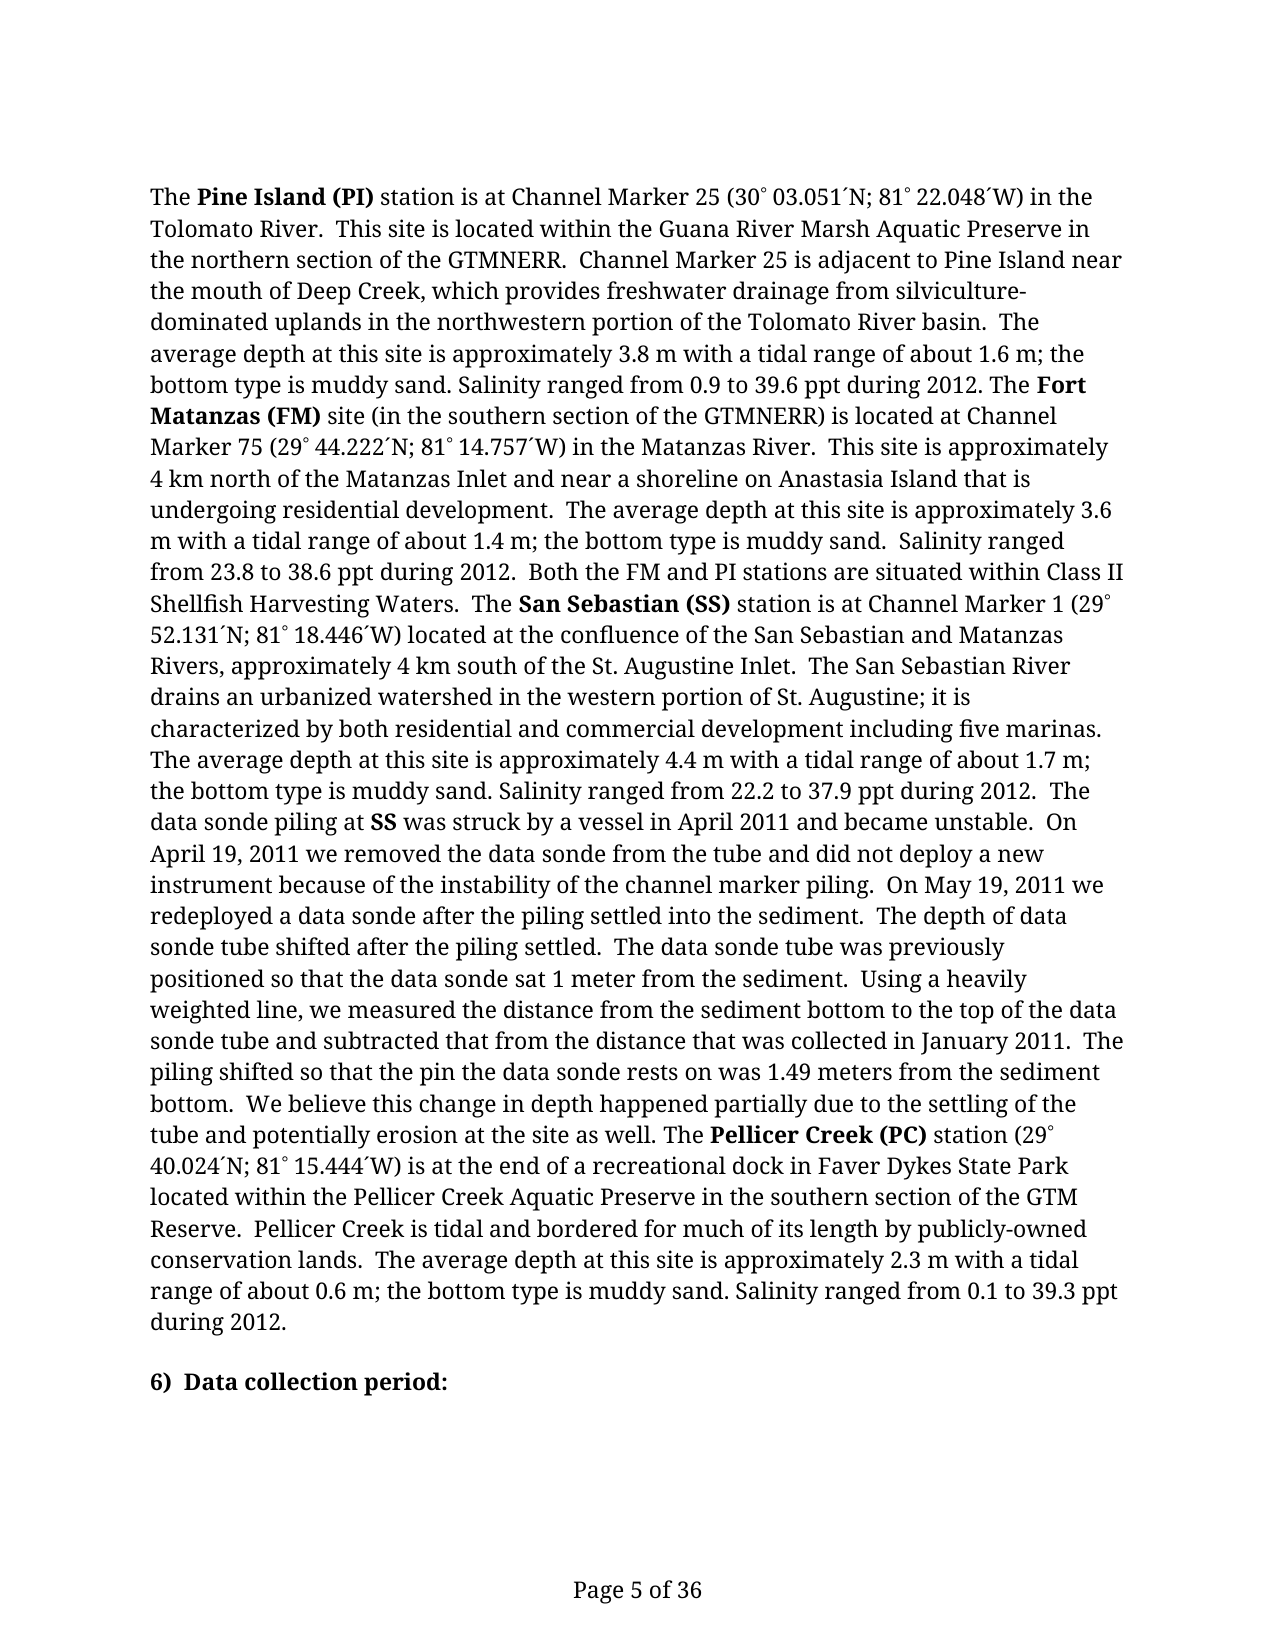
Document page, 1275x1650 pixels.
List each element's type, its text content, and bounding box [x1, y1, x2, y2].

text The Pine Island (PI) station is at Channel Marker 25 (30 03.051´N; 81 22.048´W) in the Tolomato River. This site is located within the Guana River Marsh Aquatic Preserve in the northern section of the GTMNERR. Channel Marker 25 is adjacent to Pine Island near the mouth of Deep Creek, which provides freshwater drainage from silviculture-dominated uplands in the northwestern portion of the Tolomato River basin. The average depth at this site is approximately 3.8 m with a tidal range of about 1.6 m; the bottom type is muddy sand. Salinity ranged from 0.9 to 39.6 ppt during 2012. The Fort Matanzas (FM) site (in the southern section of the GTMNERR) is located at Channel Marker 75 (29 44.222´N; 81 14.757´W) in the Matanzas River. This site is approximately 4 km north of the Matanzas Inlet and near a shoreline on Anastasia Island that is undergoing residential development. The average depth at this site is approximately 3.6 m with a tidal range of about 1.4 m; the bottom type is muddy sand. Salinity ranged from 23.8 to 38.6 ppt during 2012. Both the FM and PI stations are situated within Class II Shellfish Harvesting Waters. The San Sebastian (SS) station is at Channel Marker 1 (29 52.131´N; 81 18.446´W) located at the confluence of the San Sebastian and Matanzas Rivers, approximately 4 km south of the St. Augustine Inlet. The San Sebastian River drains an urbanized watershed in the western portion of St. Augustine; it is characterized by both residential and commercial development including five marinas. The average depth at this site is approximately 4.4 m with a tidal range of about 1.7 m; the bottom type is muddy sand. Salinity ranged from 22.2 to 37.9 ppt during 2012. The data sonde piling at SS was struck by a vessel in April 2011 and became unstable. On April 19, 2011 we removed the data sonde from the tube and did not deploy a new instrument because of the instability of the channel marker piling. On May 19, 2011 we redeployed a data sonde after the piling settled into the sediment. The depth of data sonde tube shifted after the piling settled. The data sonde tube was previously positioned so that the data sonde sat 1 meter from the sediment. Using a heavily weighted line, we measured the distance from the sediment bottom to the top of the data sonde tube and subtracted that from the distance that was collected in January 2011. The piling shifted so that the pin the data sonde rests on was 1.49 meters from the sediment bottom. We believe this change in depth happened partially due to the settling of the tube and potentially erosion at the site as well. The Pellicer Creek (PC) station (29 40.024´N; 81 15.444´W) is at the end of a recreational dock in Faver Dykes State Park located within the Pellicer Creek Aquatic Preserve in the southern section of the GTM Reserve. Pellicer Creek is tidal and bordered for much of its length by publicly-owned conservation lands. The average depth at this site is approximately 2.3 m with a tidal range of about 0.6 m; the bottom type is muddy sand. Salinity ranged from 0.1 to 39.3 ppt during 2012. [150, 181, 1125, 1337]
text 6) Data collection period: [150, 1366, 1125, 1397]
